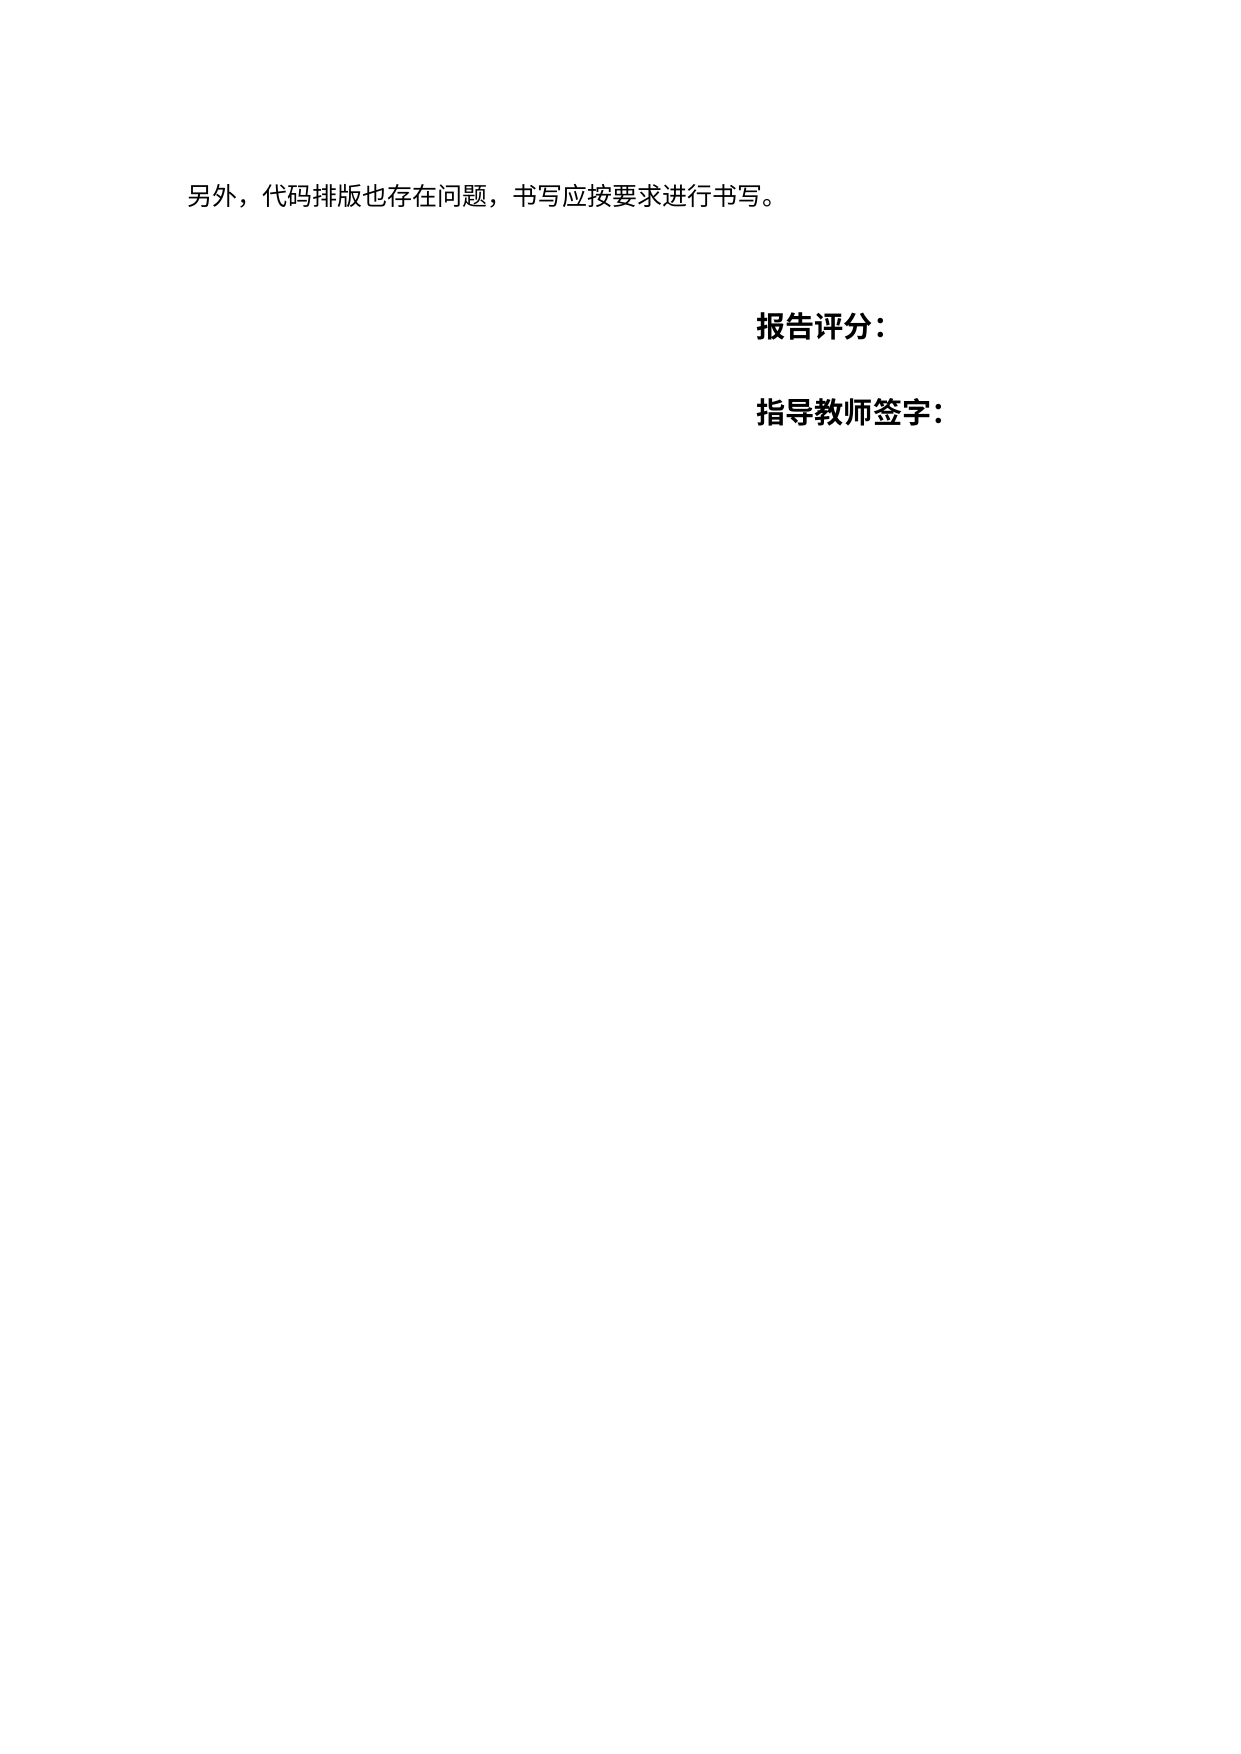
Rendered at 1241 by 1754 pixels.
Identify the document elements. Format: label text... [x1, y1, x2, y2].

text 指导教师签字： [712, 378, 1053, 443]
text 报告评分： [712, 292, 1053, 357]
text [187, 162, 1053, 227]
